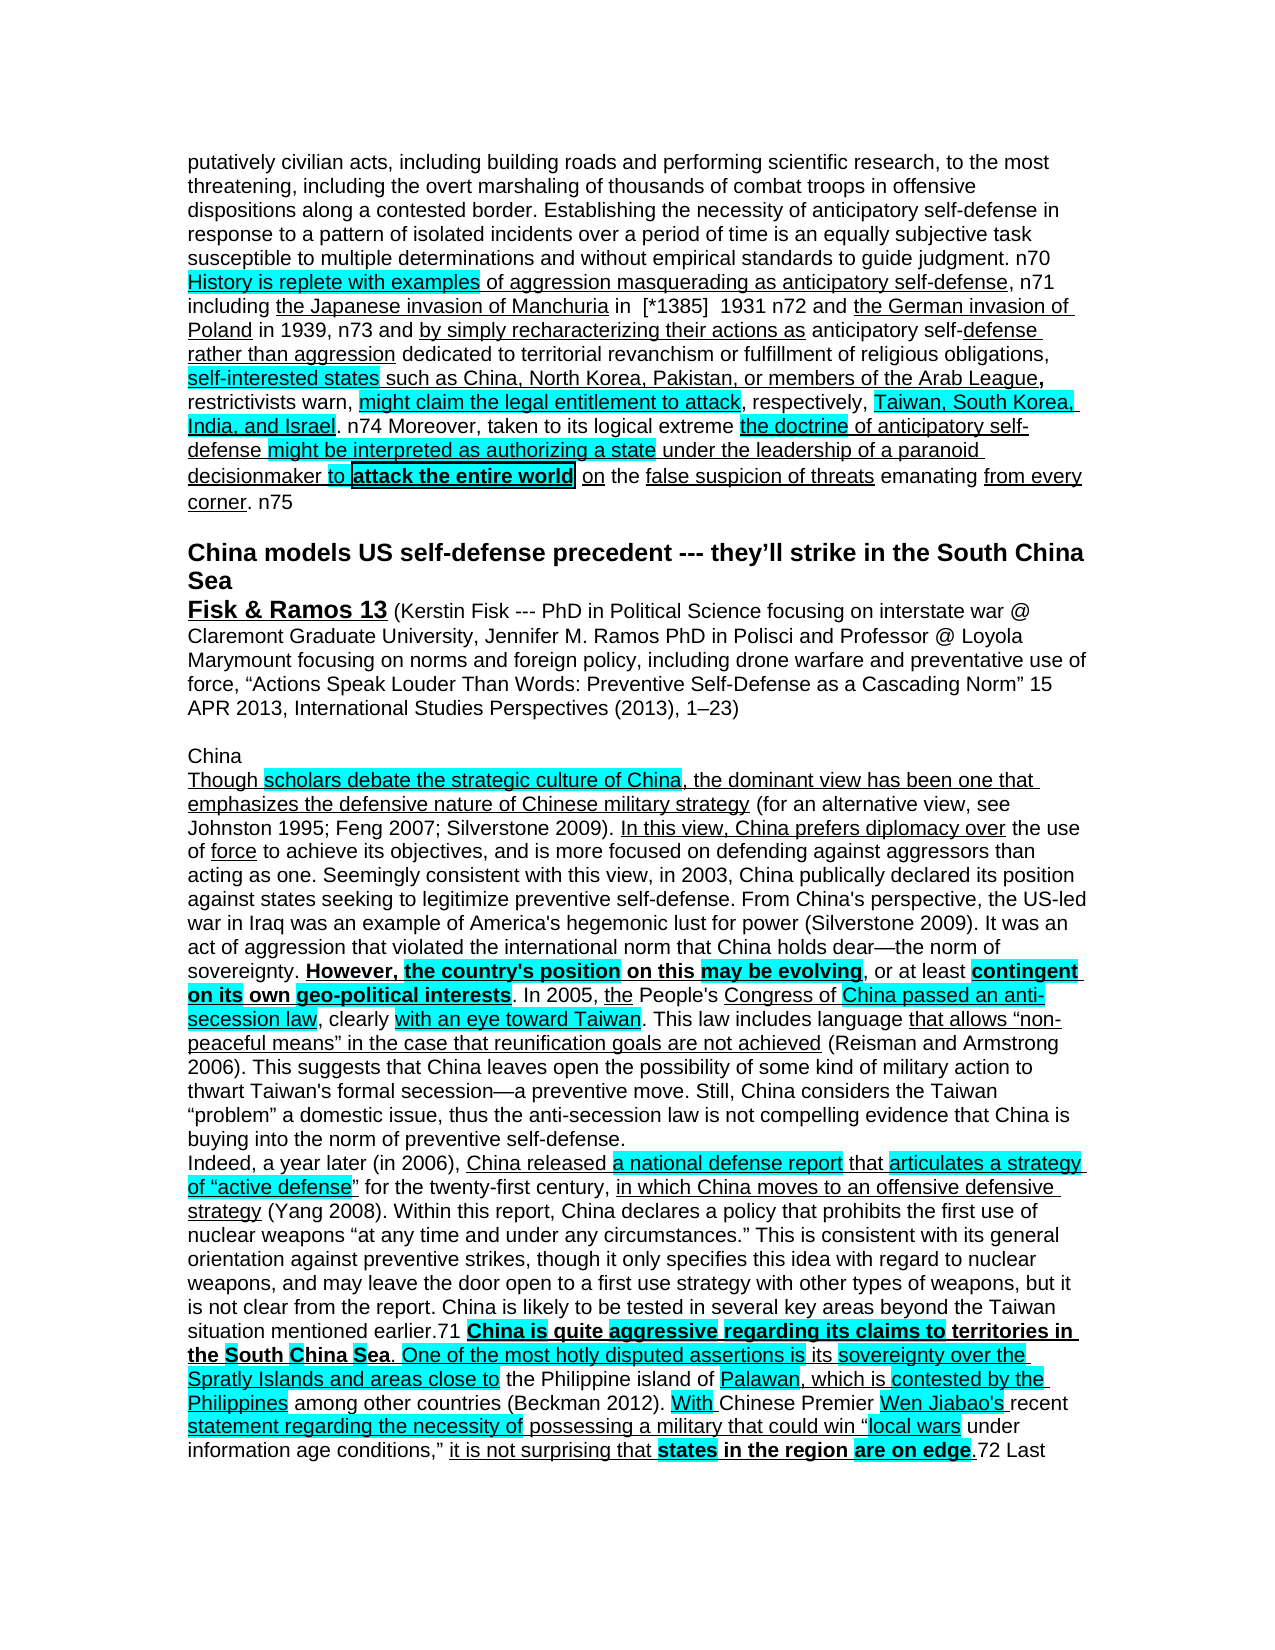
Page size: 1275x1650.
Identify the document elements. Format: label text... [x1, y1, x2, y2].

text China models US self-defense precedent --- they’ll strike in the South China Sea [187, 537, 1087, 595]
text Though scholars debate the strategic culture of China, the dominant view has been one that emphasizes the defensive nature of Chinese military strategy (for an alternative view, see Johnston 1995; Feng 2007; Silverstone 2009). In this view, China prefers diplomacy over the use of force to achieve its objectives, and is more focused on defending against aggressors than acting as one. Seemingly consistent with this view, in 2003, China publically declared its position against states seeking to legitimize preventive self-defense. From China's perspective, the US-led war in Iraq was an example of America's hegemonic lust for power (Silverstone 2009). It was an act of aggression that violated the international norm that China holds dear—the norm of sovereignty. However, the country's position on this may be evolving, or at least contingent on its own geo-political interests. In 2005, the People's Congress of China passed an anti-secession law, clearly with an eye toward Taiwan. This law includes language that allows “non-peaceful means” in the case that reunification goals are not achieved (Reisman and Armstrong 2006). This suggests that China leaves open the possibility of some kind of military action to thwart Taiwan's formal secession—a preventive move. Still, China considers the Taiwan “problem” a domestic issue, thus the anti-secession law is not compelling evidence that China is buying into the norm of preventive self-defense. [187, 767, 1087, 1151]
text China [187, 743, 1087, 767]
text Fisk & Ramos 13 (Kerstin Fisk --- PhD in Political Science focusing on interstate war @ Claremont Graduate University, Jennifer M. Ramos PhD in Polisci and Professor @ Loyola Marymount focusing on norms and foreign policy, including drone warfare and preventative use of force, “Actions Speak Louder Than Words: Preventive Self-Defense as a Cascading Norm” 15 APR 2013, International Studies Perspectives (2013), 1–23) [187, 595, 1087, 719]
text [187, 150, 1087, 513]
